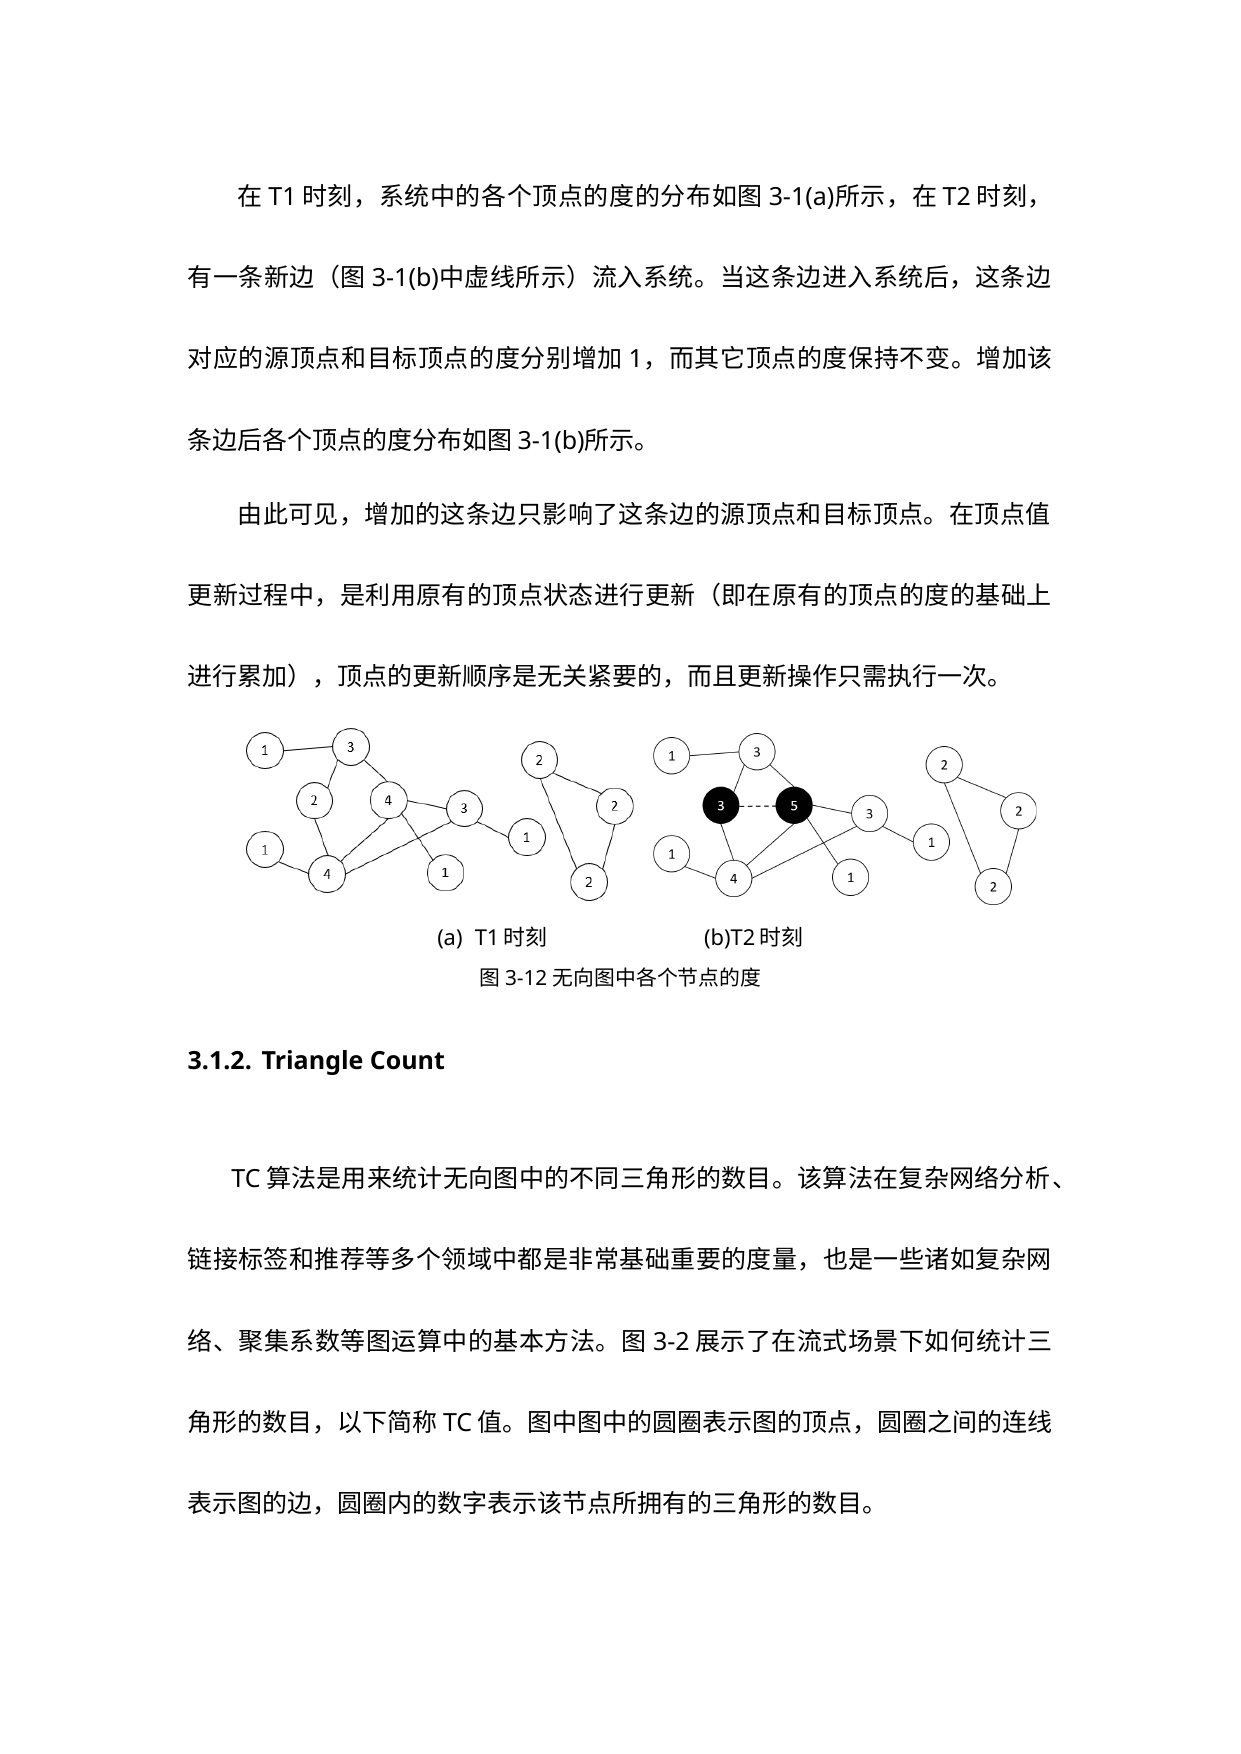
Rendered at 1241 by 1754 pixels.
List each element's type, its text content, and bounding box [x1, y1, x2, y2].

picture [237, 723, 641, 905]
text 在T1时刻，系统中的各个顶点的度的分布如图3-1(a)所示，在T2时刻，有一条新边（图3-1(b)中虚线所示）流入系统。当这条边进入系统后，这条边对应的源顶点和目标顶点的度分别增加1，而其它顶点的度保持不变。增加该条边后各个顶点的度分布如图3-1(b)所示。 [187, 162, 1053, 471]
text 由此可见，增加的这条边只影响了这条边的源顶点和目标顶点。在顶点值更新过程中，是利用原有的顶点状态进行更新（即在原有的顶点的度的基础上进行累加），顶点的更新顺序是无关紧要的，而且更新操作只需执行一次。 [187, 480, 1053, 707]
text TC算法是用来统计无向图中的不同三角形的数目。该算法在复杂网络分析、链接标签和推荐等多个领域中都是非常基础重要的度量，也是一些诸如复杂网络、聚集系数等图运算中的基本方法。图3-2展示了在流式场景下如何统计三角形的数目，以下简称TC值。图中图中的圆圈表示图的顶点，圆圈之间的连线表示图的边，圆圈内的数字表示该节点所拥有的三角形的数目。 [187, 1144, 1053, 1534]
list T1时刻 (b)T2时刻 [187, 920, 1053, 952]
subtitle Triangle Count [187, 1027, 1053, 1092]
picture [653, 733, 1037, 905]
